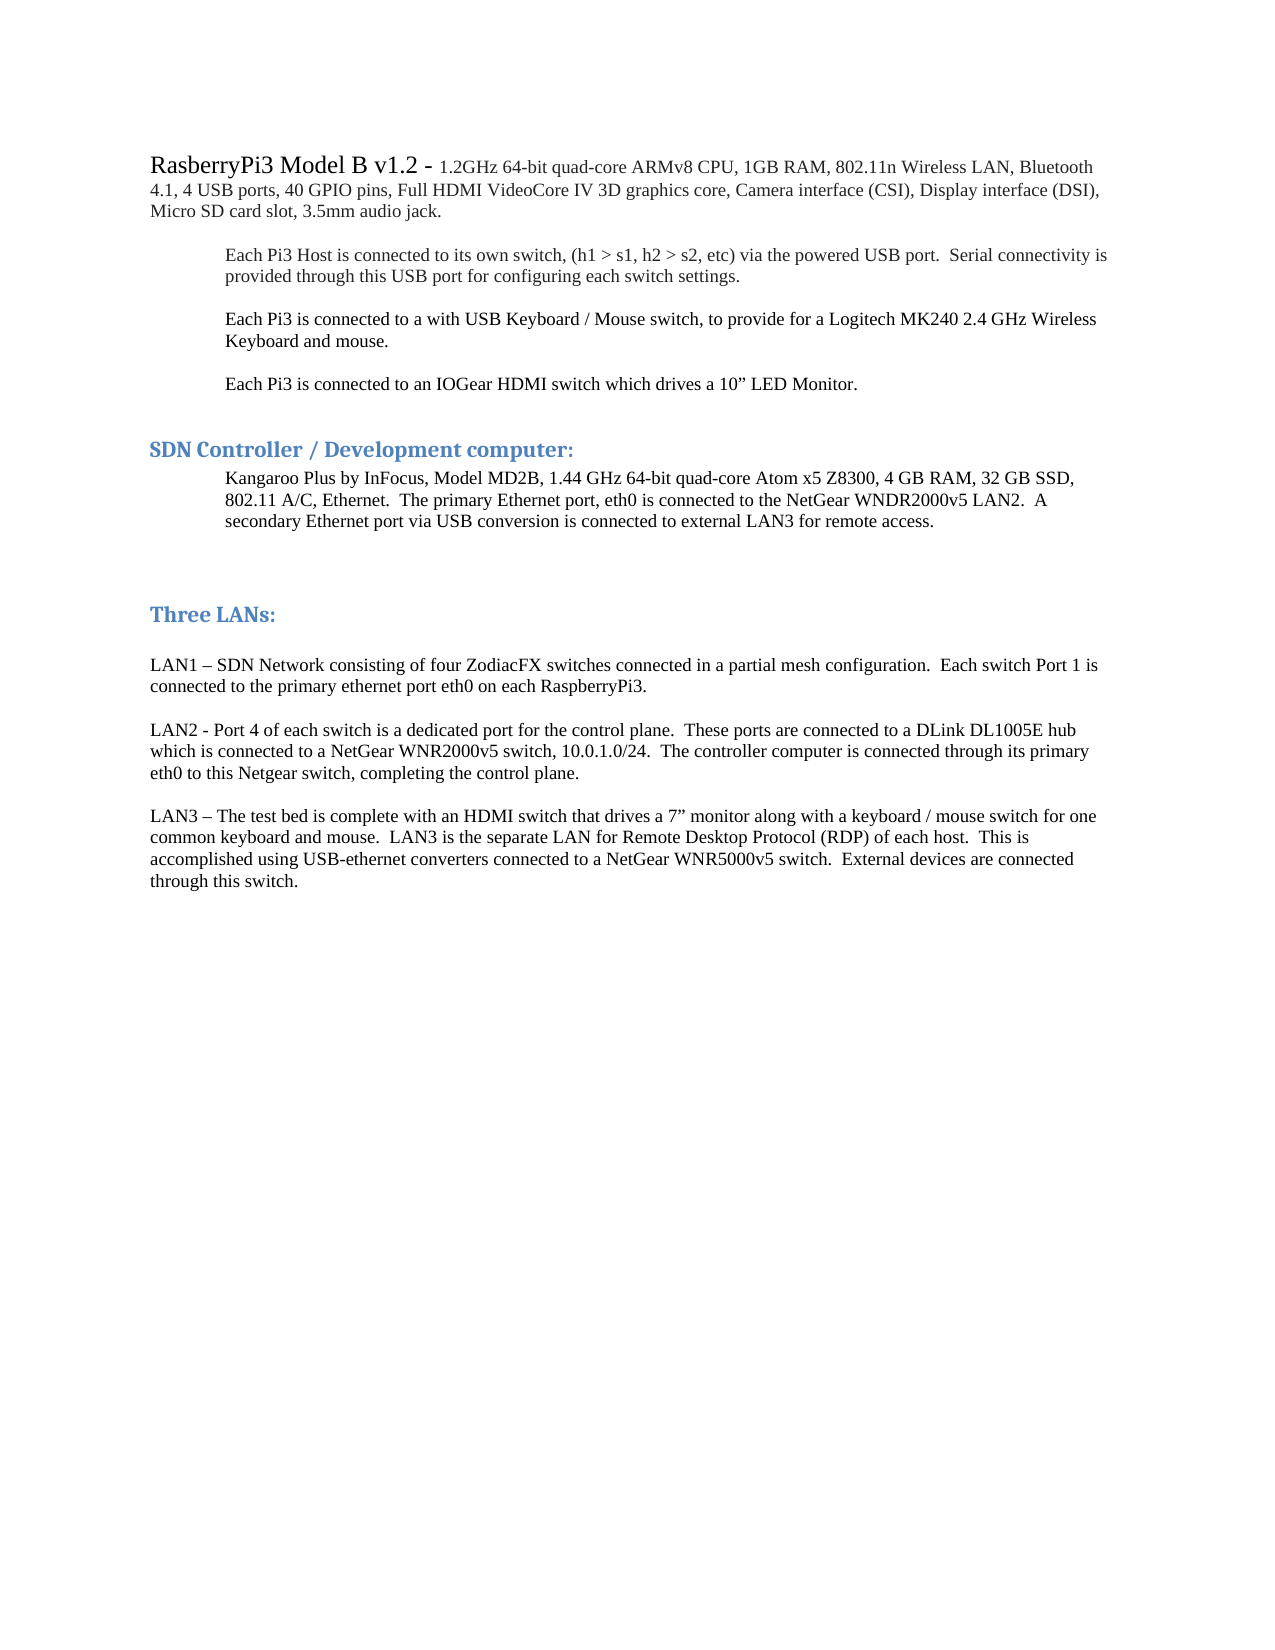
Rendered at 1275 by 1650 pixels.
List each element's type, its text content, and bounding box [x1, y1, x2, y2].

subtitle SDN Controller / Development computer: [150, 437, 1125, 463]
text LAN3 – The test bed is complete with an HDMI switch that drives a 7” monitor along with a keyboard / mouse switch for one common keyboard and mouse. LAN3 is the separate LAN for Remote Desktop Protocol (RDP) of each host. This is accomplished using USB-ethernet converters connected to a NetGear WNR5000v5 switch. External devices are connected through this switch. [150, 805, 1125, 891]
text LAN1 – SDN Network consisting of four ZodiacFX switches connected in a partial mesh configuration. Each switch Port 1 is connected to the primary ethernet port eth0 on each RaspberryPi3. [150, 654, 1125, 697]
text Each Pi3 is connected to an IOGear HDMI switch which drives a 10” LED Monitor. [225, 373, 1125, 394]
text LAN2 - Port 4 of each switch is a dedicated port for the control plane. These ports are connected to a DLink DL1005E hub which is connected to a NetGear WNR2000v5 switch, 10.0.1.0/24. The controller computer is connected through its primary eth0 to this Netgear switch, completing the control plane. [150, 718, 1125, 783]
text Kangaroo Plus by InFocus, Model MD2B, 1.44 GHz 64-bit quad-core Atom x5 Z8300, 4 GB RAM, 32 GB SSD, 802.11 A/C, Ethernet. The primary Ethernet port, eth0 is connected to the NetGear WNDR2000v5 LAN2. A secondary Ethernet port via USB conversion is connected to external LAN3 for remote access. [225, 467, 1125, 532]
text Each Pi3 is connected to a with USB Keyboard / Mouse switch, to provide for a Logitech MK240 2.4 GHz Wireless Keyboard and mouse. [225, 308, 1125, 351]
subtitle Three LANs: [150, 602, 1125, 628]
text RasberryPi3 Model B v1.2 - 1.2GHz 64-bit quad-core ARMv8 CPU, 1GB RAM, 802.11n Wireless LAN, Bluetooth 4.1, 4 USB ports, 40 GPIO pins, Full HDMI VideoCore IV 3D graphics core, Camera interface (CSI), Display interface (DSI), Micro SD card slot, 3.5mm audio jack. [150, 150, 1125, 222]
text Each Pi3 Host is connected to its own switch, (h1 > s1, h2 > s2, etc) via the powered USB port. Serial connectivity is provided through this USB port for configuring each switch settings. [225, 243, 1125, 287]
